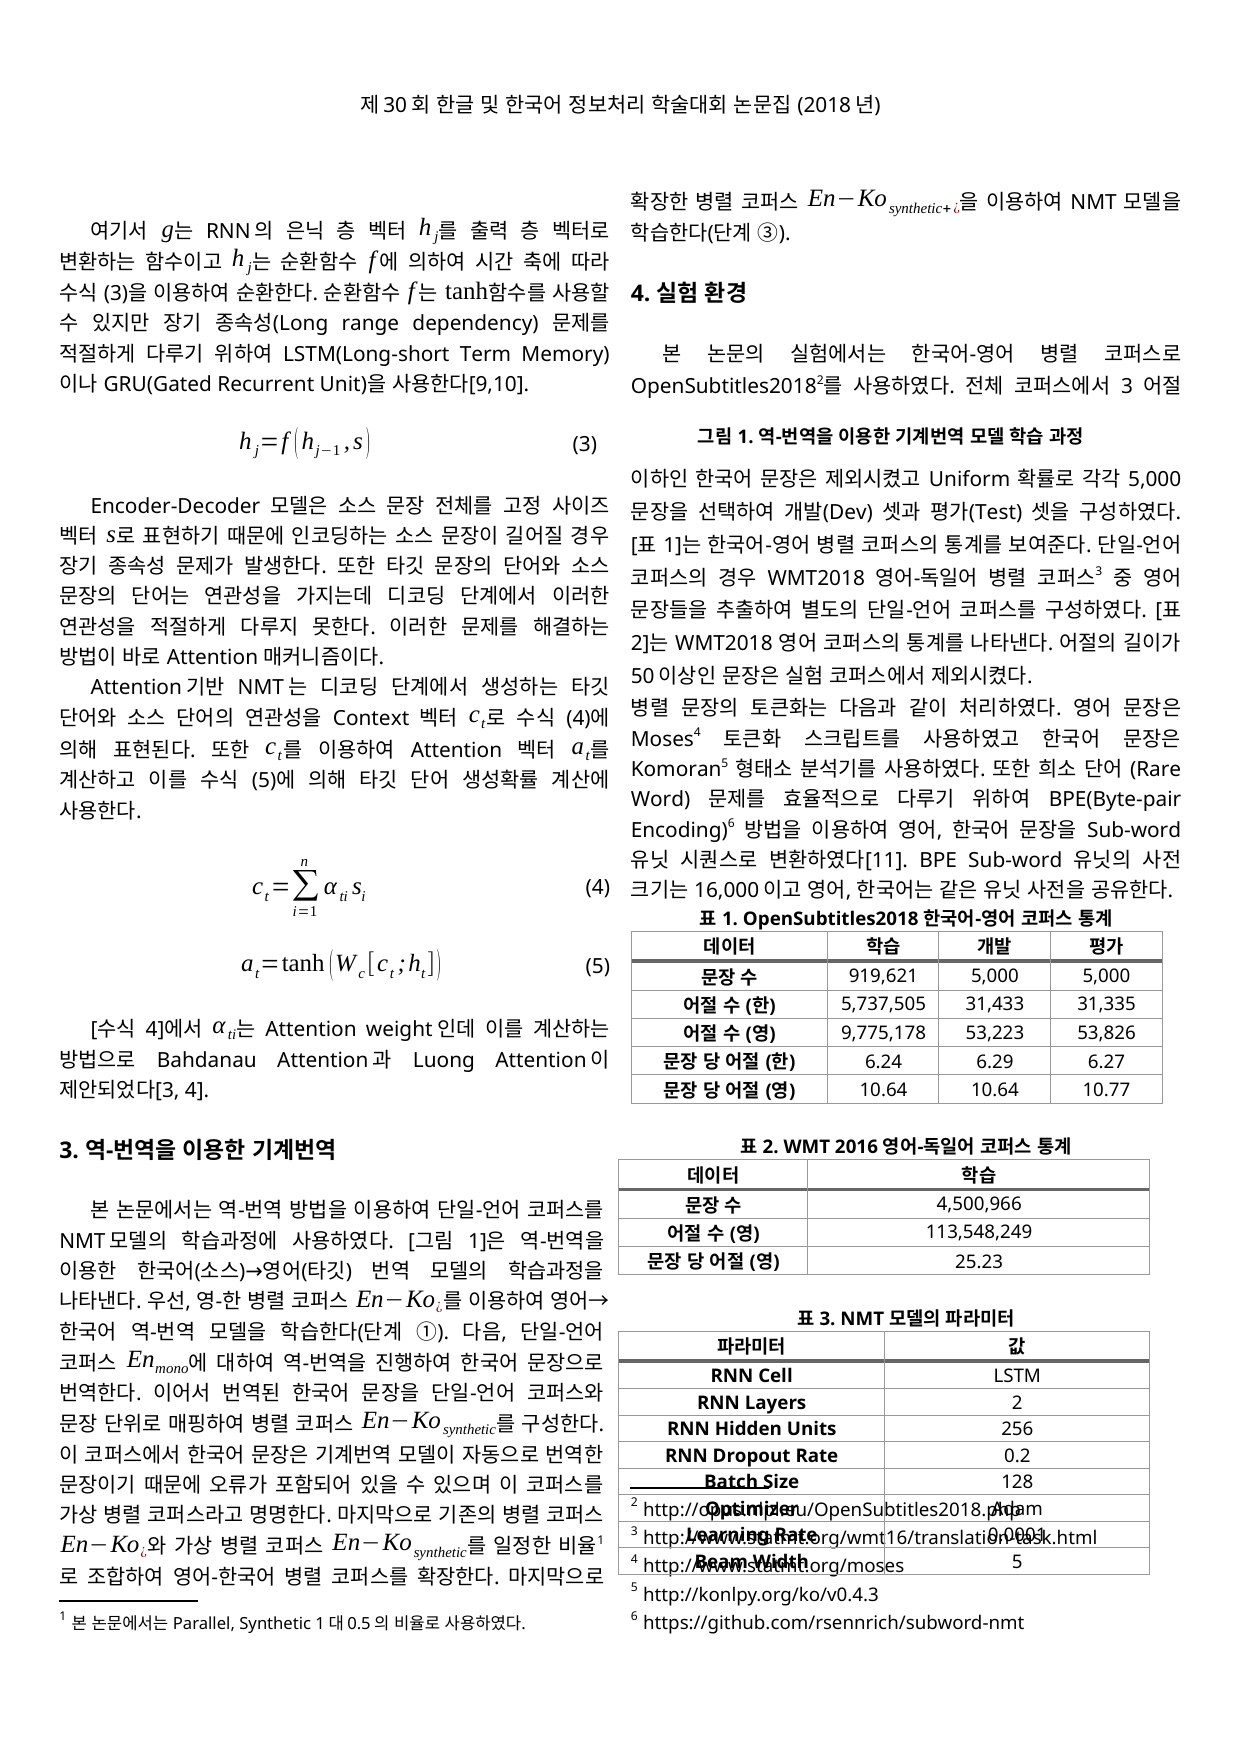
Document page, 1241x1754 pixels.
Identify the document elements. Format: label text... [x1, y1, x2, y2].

text 표 3. NMT 모델의 파라미터 [631, 1304, 1181, 1331]
table_cell LSTM [885, 1363, 1149, 1388]
text Encoder-Decoder 모델은 소스 문장 전체를 고정 사이즈 벡터 로 표현하기 때문에 인코딩하는 소스 문장이 길어질 경우 장기 종속성 문제가 발생한다. 또한 타깃 문장의 단어와 소스 문장의 단어는 연관성을 가지는데 디코딩 단계에서 이러한 연관성을 적절하게 다루지 못한다. 이러한 문제를 해결하는 방법이 바로 Attention 매커니즘이다. [59, 489, 610, 671]
table_cell 문장 수 [632, 963, 827, 989]
table_cell 256 [885, 1416, 1149, 1441]
text 병렬 문장의 토큰화는 다음과 같이 처리하였다. 영어 문장은 Moses 토큰화 스크립트를 사용하였고 한국어 문장은 Komoran 형태소 분석기를 사용하였다. 또한 희소 단어 (Rare Word) 문제를 효율적으로 다루기 위하여 BPE(Byte-pair Encoding) 방법을 이용하여 영어, 한국어 문장을 Sub-word 유닛 시퀀스로 변환하였다[11]. BPE Sub-word 유닛의 사전 크기는 16,000이고 영어, 한국어는 같은 유닛 사전을 공유한다. [631, 692, 1181, 904]
table_cell 0.0001 [885, 1522, 1149, 1547]
table_cell 919,621 [828, 963, 938, 989]
text 표 1. OpenSubtitles2018 한국어-영어 코퍼스 통계 [631, 904, 1181, 931]
table_header 학습 [828, 932, 938, 959]
text (3) [59, 426, 610, 461]
table_header 평가 [1051, 932, 1162, 959]
text (4) [59, 853, 610, 920]
text 본 논문에서는 역-번역 방법을 이용하여 단일-언어 코퍼스를 NMT모델의 학습과정에 사용하였다. [그림 1]은 역-번역을 이용한 한국어(소스)→영어(타깃) 번역 모델의 학습과정을 나타낸다. 우선, 영-한 병렬 코퍼스 를 이용하여 영어→한국어 역-번역 모델을 학습한다(단계 ①). 다음, 단일-언어 코퍼스 에 대하여 역-번역을 진행하여 한국어 문장으로 번역한다. 이어서 번역된 한국어 문장을 단일-언어 코퍼스와 문장 단위로 매핑하여 병렬 코퍼스 를 구성한다. 이 코퍼스에서 한국어 문장은 기계번역 모델이 자동으로 번역한 문장이기 때문에 오류가 포함되어 있을 수 있으며 이 코퍼스를 가상 병렬 코퍼스라고 명명한다. 마지막으로 기존의 병렬 코퍼스 와 가상 병렬 코퍼스 를 일정한 비율로 조합하여 영어-한국어 병렬 코퍼스를 확장한다. 마지막으로 확장한 병렬 코퍼스 을 이용하여 NMT 모델을 학습한다(단계 ③). [59, 1194, 610, 1591]
table_cell 문장 당 어절 (한) [632, 1047, 827, 1074]
text (5) [59, 948, 610, 983]
table_cell 9,775,178 [828, 1019, 938, 1046]
table_header 데이터 [619, 1160, 807, 1187]
table_header 파라미터 [619, 1332, 884, 1359]
table_cell Batch Size [619, 1469, 884, 1494]
table_cell 6.27 [1051, 1047, 1162, 1074]
text [수식 4]에서 는 Attention weight인데 이를 계산하는 방법으로 Bahdanau Attention과 Luong Attention이 제안되었다[3, 4]. [59, 1012, 610, 1103]
table_cell 10.64 [939, 1075, 1050, 1102]
table_cell RNN Dropout Rate [619, 1442, 884, 1468]
table_cell RNN Hidden Units [619, 1416, 884, 1441]
table_cell 53,826 [1051, 1019, 1162, 1046]
table_cell 문장 수 [619, 1191, 807, 1218]
table_cell 53,223 [939, 1019, 1050, 1046]
table_cell 2 [885, 1389, 1149, 1414]
table_cell Learning Rate [619, 1522, 884, 1547]
table_header 데이터 [632, 932, 827, 959]
table_cell 5,737,505 [828, 991, 938, 1018]
text 3. 역-번역을 이용한 기계번역 [59, 1132, 610, 1165]
table_cell 5 [885, 1548, 1149, 1574]
table_cell 113,548,249 [808, 1219, 1149, 1246]
table_cell 어절 수 (영) [632, 1019, 827, 1046]
text 표 2. WMT 2016 영어-독일어 코퍼스 통계 [631, 1132, 1181, 1159]
table_cell 6.24 [828, 1047, 938, 1074]
table_cell 문장 당 어절 (영) [632, 1075, 827, 1102]
table_cell 4,500,966 [808, 1191, 1149, 1218]
table_cell 25.23 [808, 1247, 1149, 1274]
table_cell Beam Width [619, 1548, 884, 1574]
table_cell 31,335 [1051, 991, 1162, 1018]
table_cell 문장 당 어절 (영) [619, 1247, 807, 1274]
table_cell 어절 수 (한) [632, 991, 827, 1018]
text 4. 실험 환경 [631, 275, 1181, 308]
table_cell 5,000 [1051, 963, 1162, 989]
table_cell Optimizer [619, 1495, 884, 1521]
table_header 개발 [939, 932, 1050, 959]
table_header 값 [885, 1332, 1149, 1359]
table_cell 10.64 [828, 1075, 938, 1102]
text 여기서 는 RNN의 은닉 층 벡터 를 출력 층 벡터로 변환하는 함수이고 는 순환함수 에 의하여 시간 축에 따라 수식 (3)을 이용하여 순환한다. 순환함수 는 함수를 사용할 수 있지만 장기 종속성(Long range dependency) 문제를 적절하게 다루기 위하여 LSTM(Long-short Term Memory)이나 GRU(Gated Recurrent Unit)을 사용한다[9,10]. [59, 213, 610, 397]
table_cell 0.2 [885, 1442, 1149, 1468]
table_cell 128 [885, 1469, 1149, 1494]
table_cell RNN Layers [619, 1389, 884, 1414]
table_cell 5,000 [939, 963, 1050, 989]
text 본 논문의 실험에서는 한국어-영어 병렬 코퍼스로 OpenSubtitles2018를 사용하였다. 전체 코퍼스에서 3 어절 이하인 한국어 문장은 제외시켰고 Uniform 확률로 각각 5,000 문장을 선택하여 개발(Dev) 셋과 평가(Test) 셋을 구성하였다. [표 1]는 한국어-영어 병렬 코퍼스의 통계를 보여준다. 단일-언어 코퍼스의 경우 WMT2018 영어-독일어 병렬 코퍼스 중 영어 문장들을 추출하여 별도의 단일-언어 코퍼스를 구성하였다. [표 2]는 WMT2018 영어 코퍼스의 통계를 나타낸다. 어절의 길이가 50이상인 문장은 실험 코퍼스에서 제외시켰다. [631, 337, 1181, 689]
table_header 학습 [808, 1160, 1149, 1187]
text Attention기반 NMT는 디코딩 단계에서 생성하는 타깃 단어와 소스 단어의 연관성을 Context 벡터 로 수식 (4)에 의해 표현된다. 또한 를 이용하여 Attention 벡터 를 계산하고 이를 수식 (5)에 의해 타깃 단어 생성확률 계산에 사용한다. [59, 671, 610, 824]
table_cell 10.77 [1051, 1075, 1162, 1102]
table_cell 31,433 [939, 991, 1050, 1018]
table_cell 6.29 [939, 1047, 1050, 1074]
table_cell RNN Cell [619, 1363, 884, 1388]
table_cell 어절 수 (영) [619, 1219, 807, 1246]
table_cell Adam [885, 1495, 1149, 1521]
